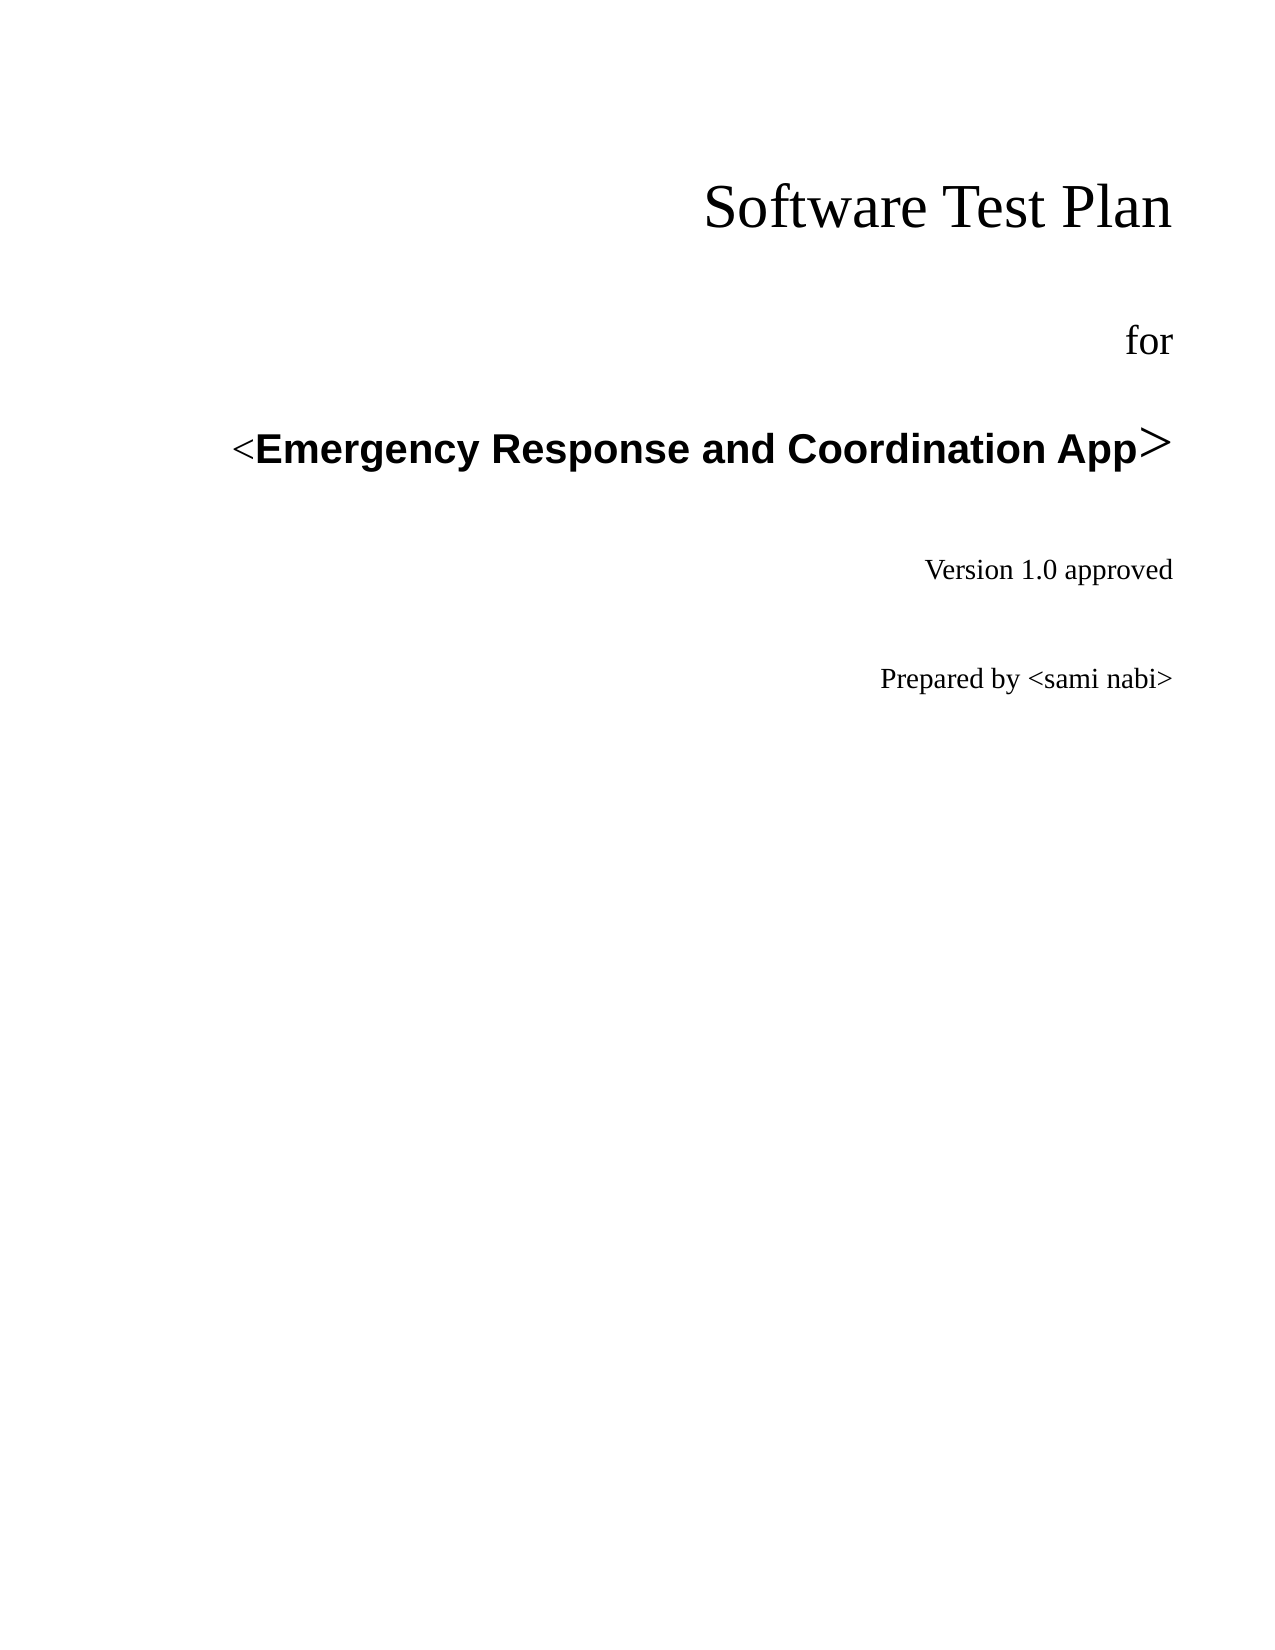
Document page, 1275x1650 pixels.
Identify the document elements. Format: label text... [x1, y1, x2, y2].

text Prepared by <sami nabi> [139, 661, 1173, 694]
title <Emergency Response and Coordination App> [139, 405, 1173, 477]
title for [139, 316, 1173, 364]
title Software Test Plan [139, 169, 1173, 241]
text Version 1.0 approved [139, 552, 1173, 586]
